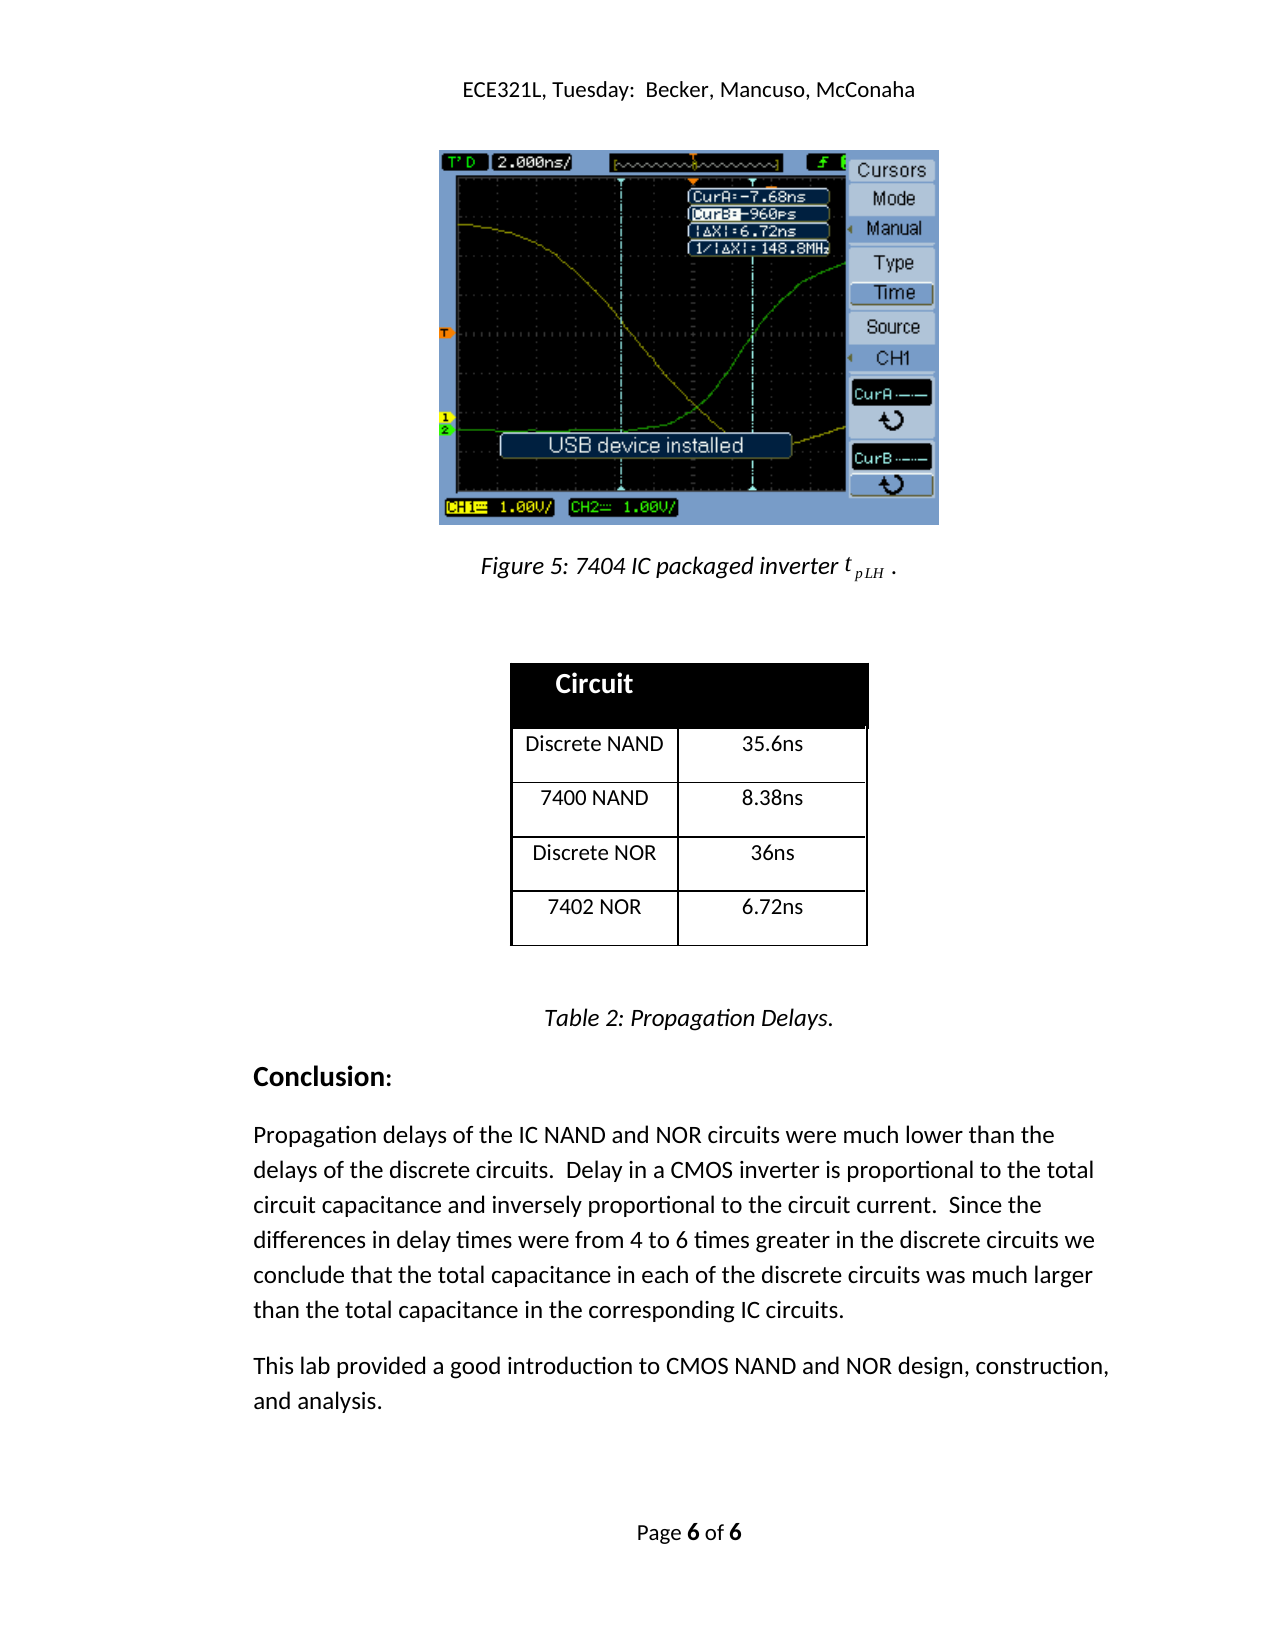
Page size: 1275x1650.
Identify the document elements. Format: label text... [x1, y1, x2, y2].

table_cell 36ns [679, 836, 866, 890]
table_header Circuit [512, 666, 677, 726]
table_cell Discrete NAND [513, 729, 677, 782]
text Table 2: Propagation Delays. [253, 1002, 1125, 1032]
table_cell 7400 NAND [513, 783, 677, 836]
text Propagation delays of the IC NAND and NOR circuits were much lower than the delays of the discrete circuits. Delay in a CMOS inverter is proportional to the total circuit capacitance and inversely proportional to the circuit current. Since the differences in delay times were from 4 to 6 times greater in the discrete circuits we conclude that the total capacitance in each of the discrete circuits was much larger than the total capacitance in the corresponding IC circuits. [253, 1119, 1125, 1325]
table_cell 8.38ns [679, 782, 866, 836]
table_cell Discrete NOR [513, 838, 677, 890]
table_cell 6.72ns [679, 890, 866, 944]
table_header [679, 666, 866, 726]
text Figure 5: 7404 IC packaged inverter . [253, 550, 1125, 581]
table_cell 35.6ns [679, 726, 866, 782]
text Conclusion: [253, 1058, 1125, 1093]
picture [439, 150, 939, 525]
table_cell 7402 NOR [513, 892, 677, 944]
text This lab provided a good introduction to CMOS NAND and NOR design, construction, and analysis. [253, 1350, 1125, 1416]
